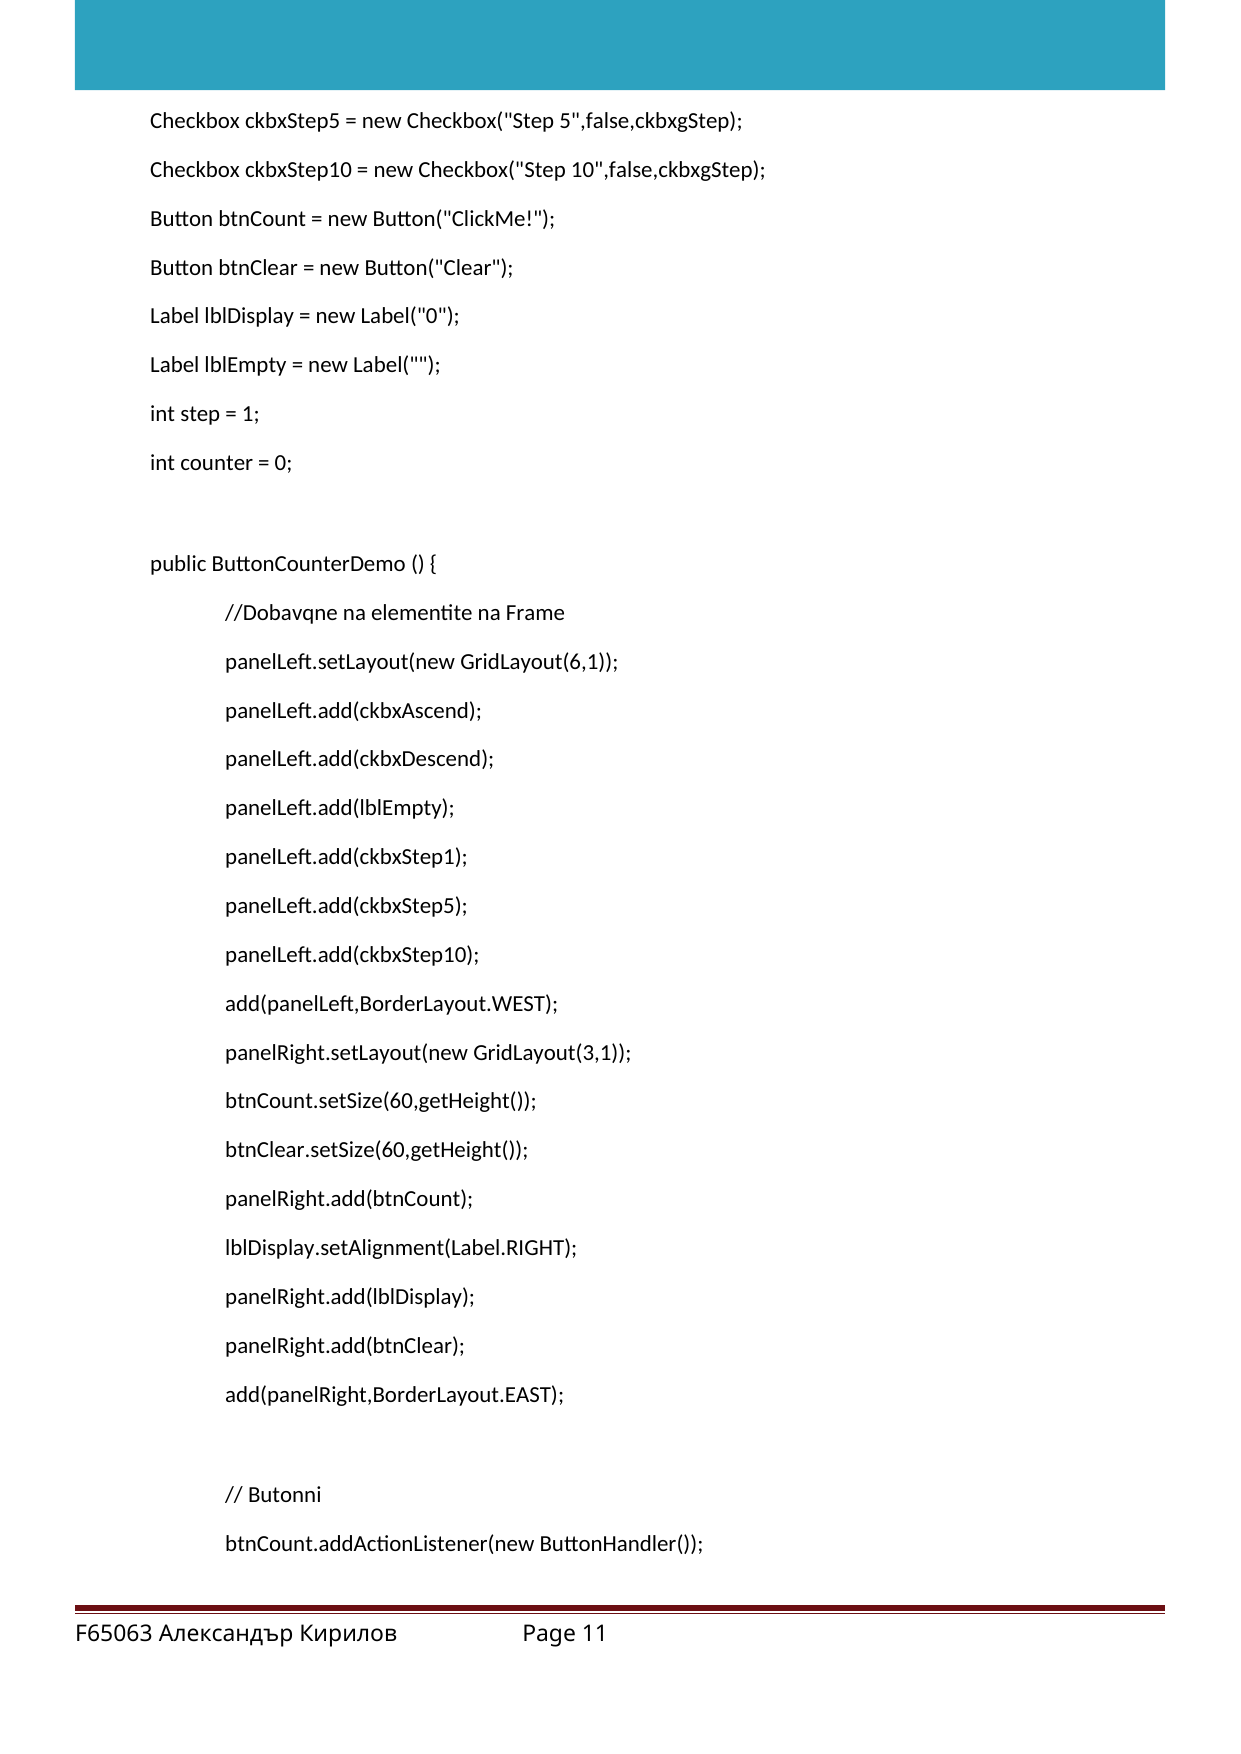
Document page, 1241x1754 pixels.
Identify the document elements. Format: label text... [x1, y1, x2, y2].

text Label lblEmpty = new Label(""); [75, 351, 1165, 378]
text panelRight.add(btnCount); [75, 1184, 1165, 1212]
text add(panelLeft,BorderLayout.WEST); [75, 989, 1165, 1017]
text btnCount.addActionListener(new ButtonHandler()); [75, 1529, 1165, 1557]
text //Dobavqne na elementite na Frame [75, 598, 1165, 626]
text panelRight.add(lblDisplay); [75, 1282, 1165, 1310]
text // Butonni [150, 1481, 1165, 1509]
text Label lblDisplay = new Label("0"); [75, 302, 1165, 330]
text btnClear.setSize(60,getHeight()); [75, 1135, 1165, 1163]
text lblDisplay.setAlignment(Label.RIGHT); [75, 1233, 1165, 1261]
text Button btnClear = new Button("Clear"); [75, 253, 1165, 281]
text panelLeft.add(ckbxAscend); [75, 696, 1165, 724]
text panelLeft.add(ckbxStep5); [75, 891, 1165, 919]
text panelLeft.add(ckbxStep1); [75, 842, 1165, 870]
text int step = 1; [75, 399, 1165, 427]
text Checkbox ckbxStep10 = new Checkbox("Step 10",false,ckbxgStep); [75, 155, 1165, 183]
text Button btnCount = new Button("ClickMe!"); [75, 204, 1165, 232]
text panelLeft.add(lblEmpty); [75, 793, 1165, 821]
text int counter = 0; [75, 448, 1165, 476]
text btnCount.setSize(60,getHeight()); [75, 1087, 1165, 1114]
text panelRight.setLayout(new GridLayout(3,1)); [75, 1038, 1165, 1066]
text Checkbox ckbxStep5 = new Checkbox("Step 5",false,ckbxgStep); [75, 106, 1165, 134]
text panelLeft.setLayout(new GridLayout(6,1)); [75, 647, 1165, 675]
text add(panelRight,BorderLayout.EAST); [75, 1380, 1165, 1408]
text panelRight.add(btnClear); [75, 1331, 1165, 1359]
text public ButtonCounterDemo () { [75, 549, 1165, 577]
text panelLeft.add(ckbxDescend); [75, 744, 1165, 773]
text panelLeft.add(ckbxStep10); [75, 940, 1165, 968]
